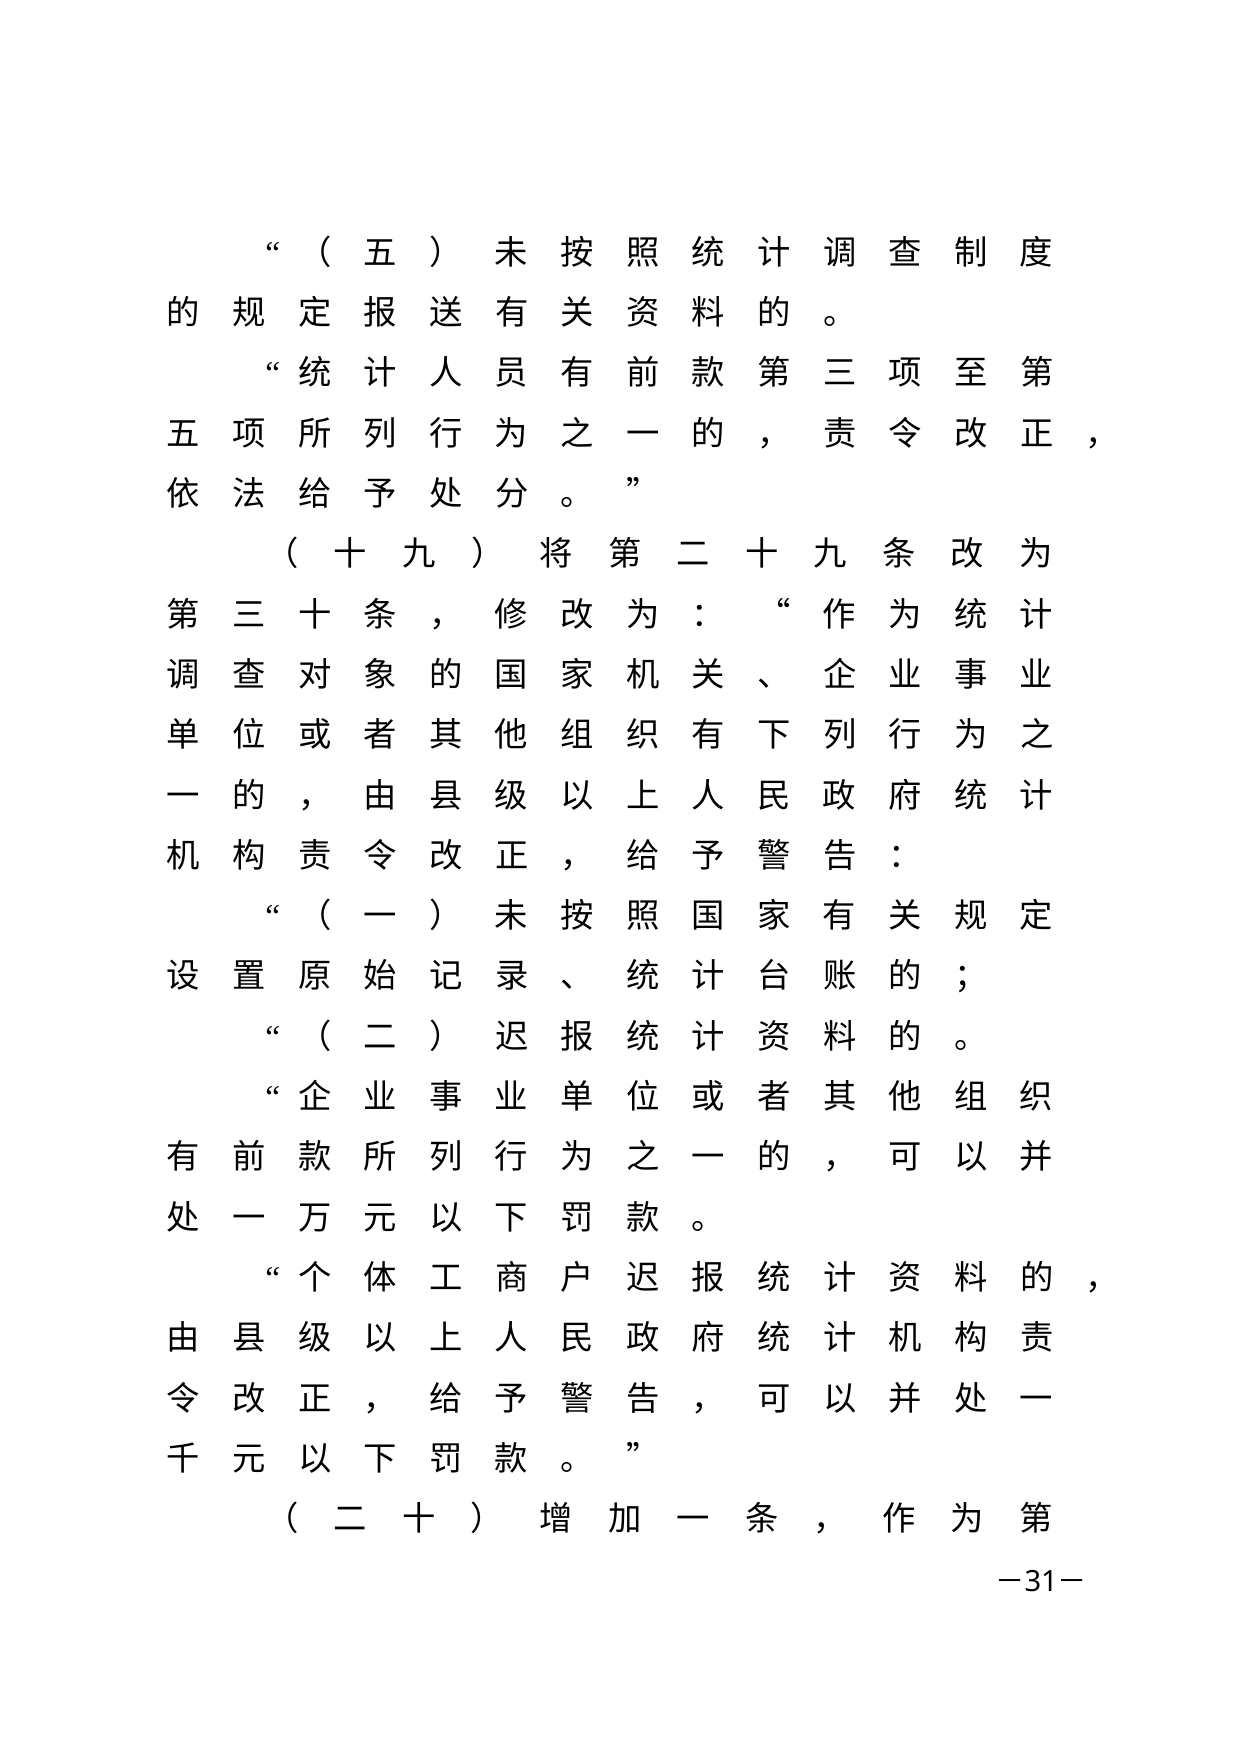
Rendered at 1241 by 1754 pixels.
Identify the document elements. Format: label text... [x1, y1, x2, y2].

text （二十）增加一条，作为第三十一条：“作为统计调查对象的国家机关、企业事业单位或者其他组织有下列行为之一的，由县级以上人民政府统计机构责令改正，给予警告，可以予以通报；其直接负责的主管人员和其他直接责任人员属于国家工作人员的，依法给予处分： [167, 1486, 1085, 1546]
text “（二）迟报统计资料的。 [167, 1003, 1085, 1064]
text （十九）将第二十九条改为第三十条，修改为：“作为统计调查对象的国家机关、企业事业单位或者其他组织有下列行为之一的，由县级以上人民政府统计机构责令改正，给予警告： [167, 521, 1085, 883]
text “个体工商户迟报统计资料的，由县级以上人民政府统计机构责令改正，给予警告，可以并处一千元以下罚款。” [167, 1245, 1085, 1486]
text “统计人员有前款第三项至第五项所列行为之一的，责令改正，依法给予处分。” [167, 340, 1085, 521]
text “（一）未按照国家有关规定设置原始记录、统计台账的； [167, 883, 1085, 1003]
text “（五）未按照统计调查制度的规定报送有关资料的。 [167, 219, 1085, 340]
text “企业事业单位或者其他组织有前款所列行为之一的，可以并处一万元以下罚款。 [167, 1064, 1085, 1245]
